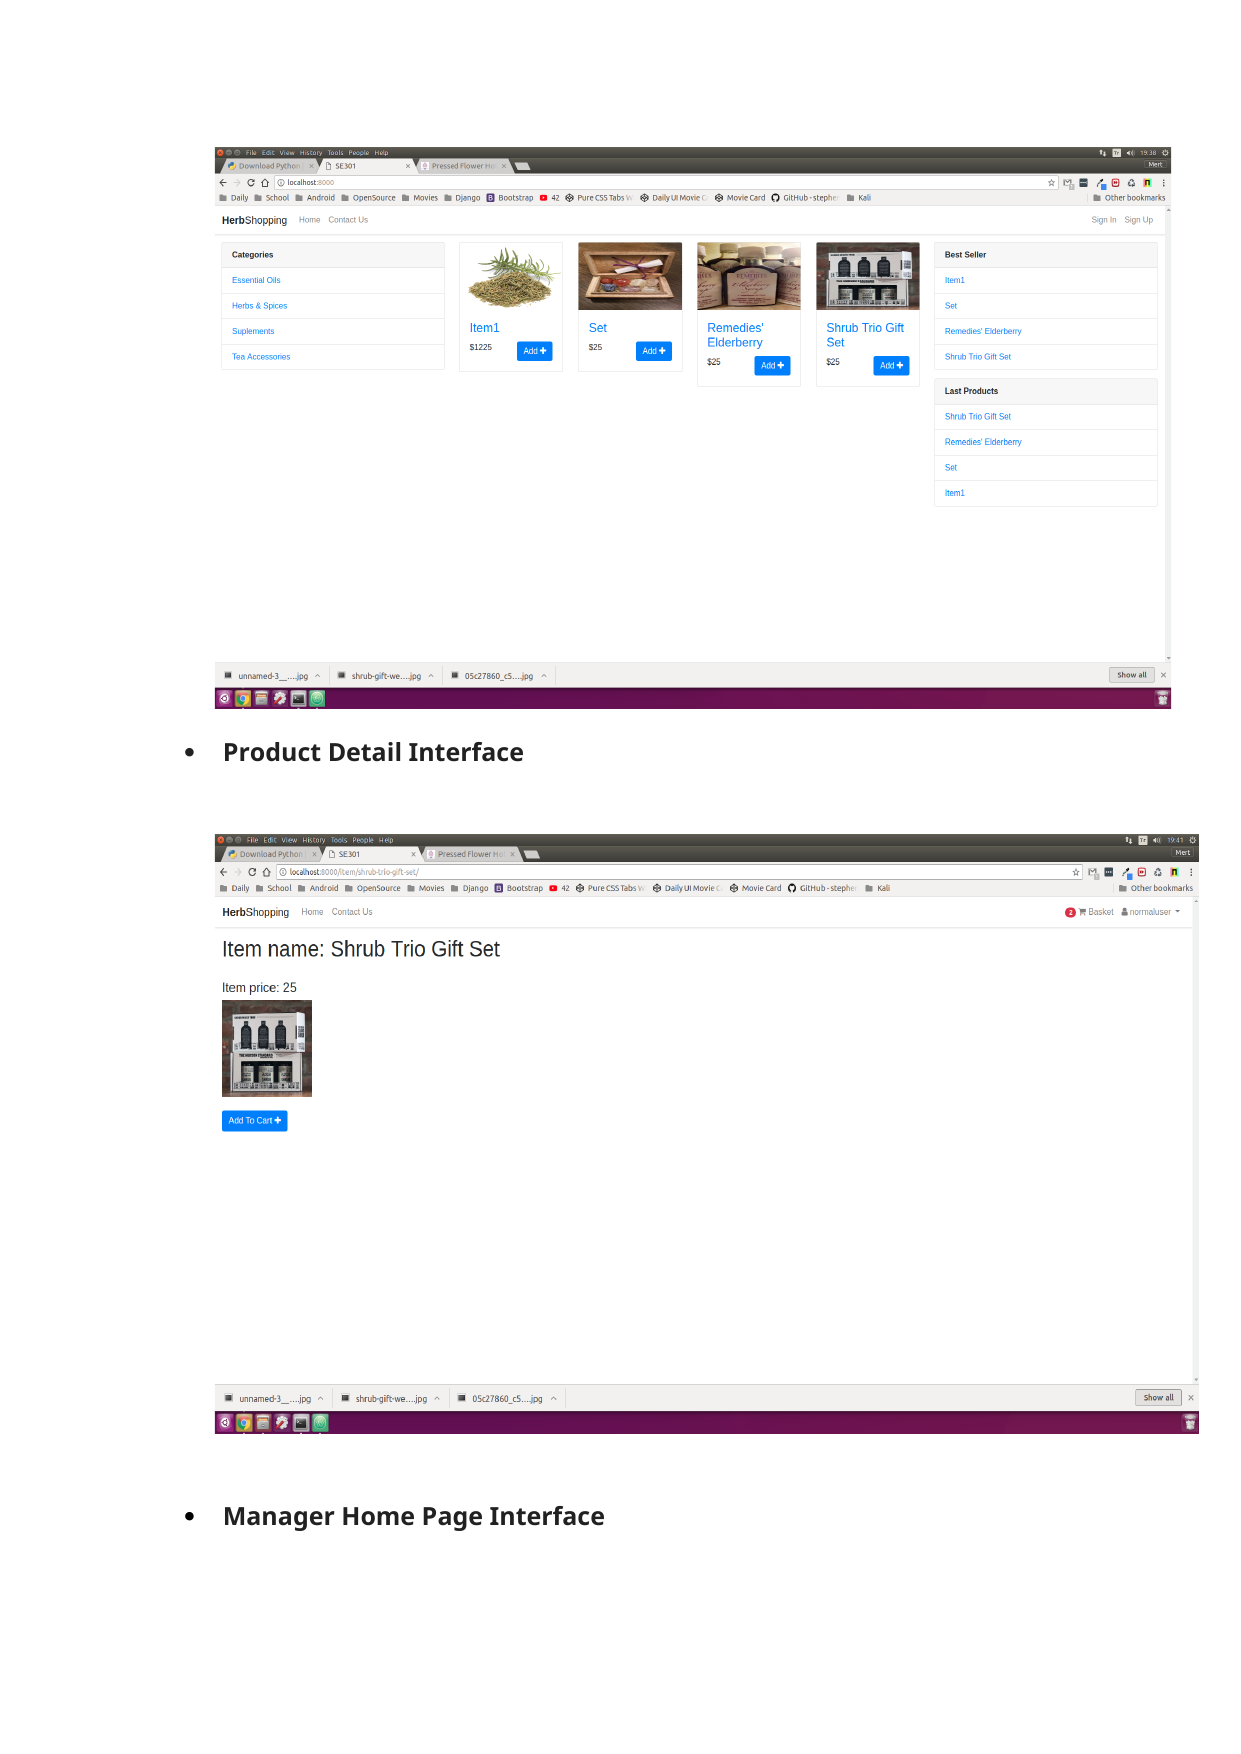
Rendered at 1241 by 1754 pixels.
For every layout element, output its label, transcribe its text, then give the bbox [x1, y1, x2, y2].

picture [214, 147, 1172, 709]
list Manager Home Page Interface [185, 1498, 1093, 1532]
list Product Detail Interface [185, 735, 1093, 769]
picture [214, 834, 1199, 1434]
